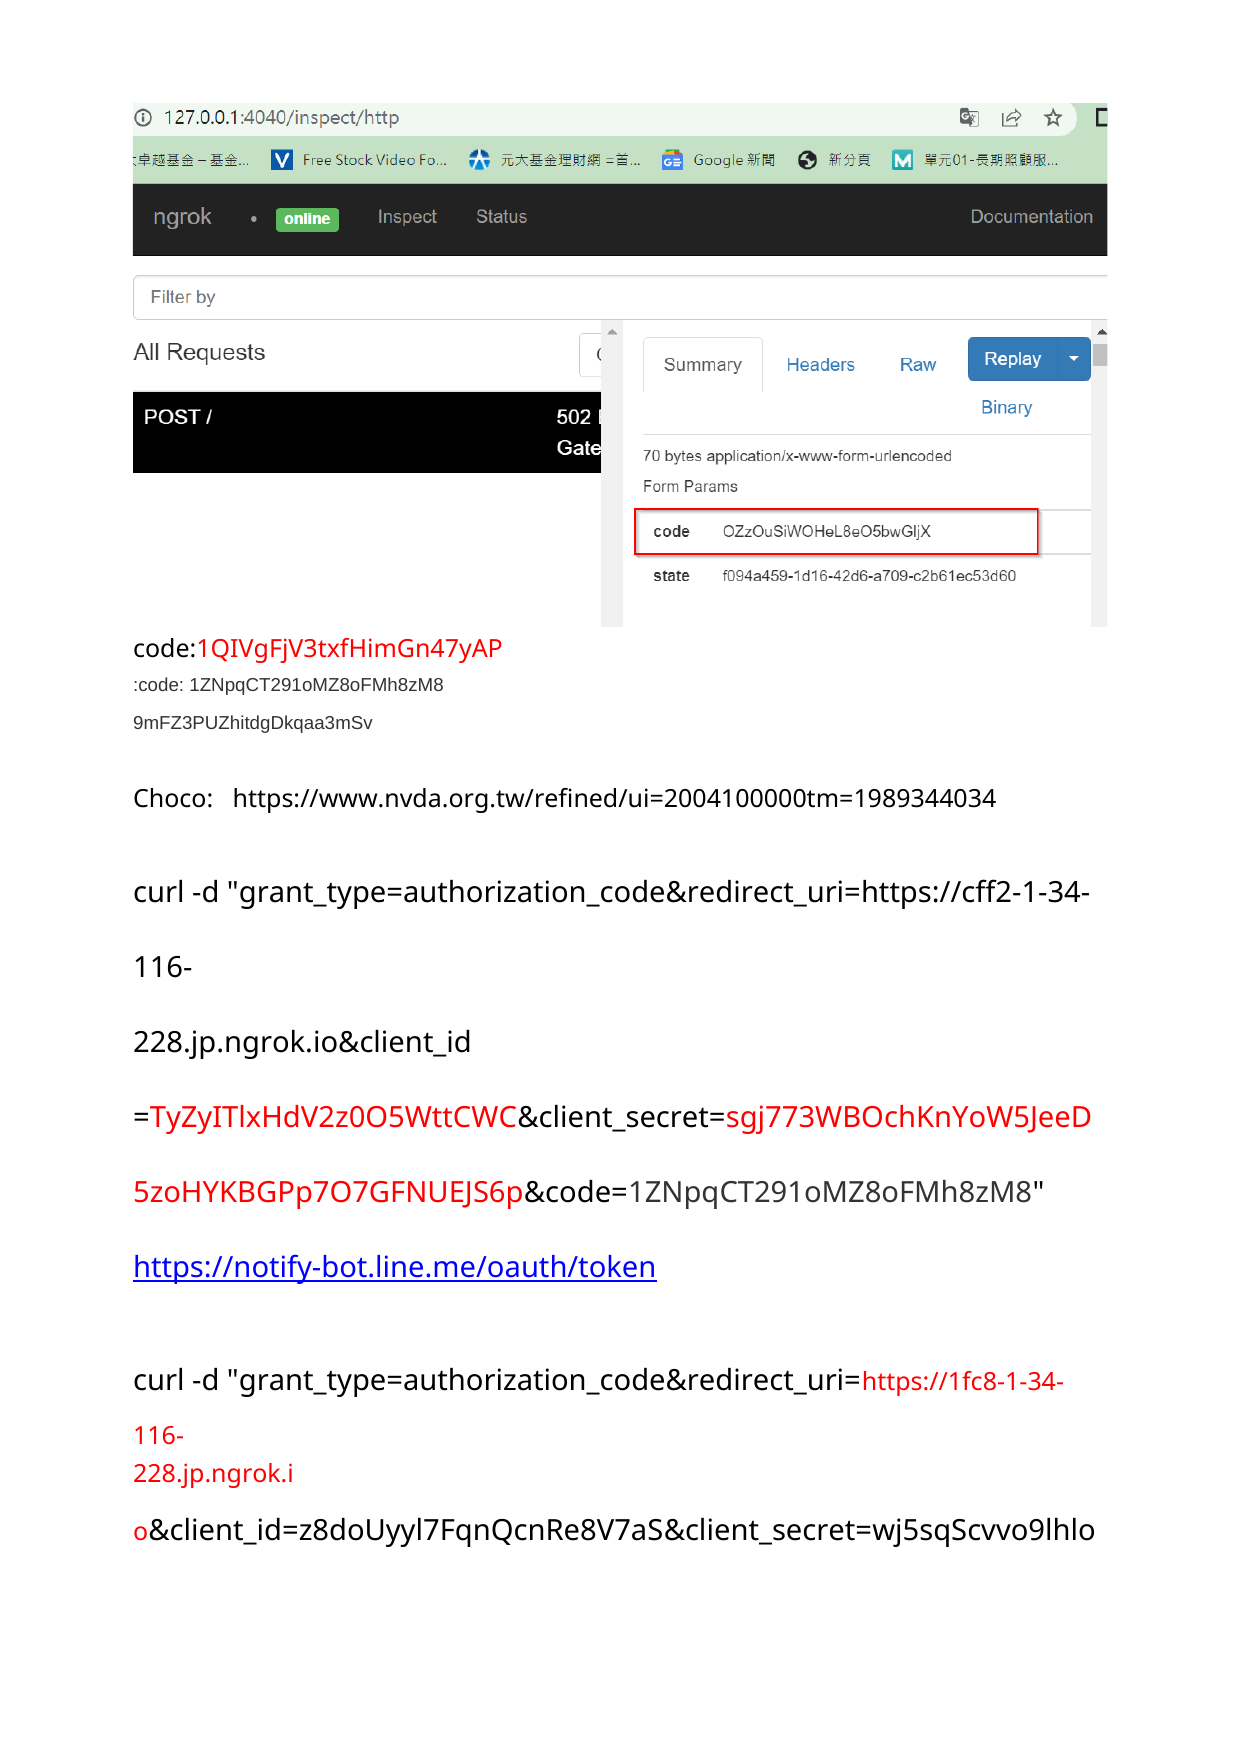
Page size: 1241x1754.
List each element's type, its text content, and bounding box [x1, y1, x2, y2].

text curl -d "grant_type=authorization_code&redirect_uri=https://cff2-1-34-116-228.jp.ngrok.io&client_id=TyZyITlxHdV2z0O5WttCWC&client_secret=sgj773WBOchKnYoW5JeeD5zoHYKBGPp7O7GFNUEJS6p&code=1ZNpqCT291oMZ8oFMh8zM8" https://notify-bot.line.me/oauth/token [133, 854, 1107, 1304]
text Choco: https://www.nvda.org.tw/refined/ui=2004100000tm=1989344034 [133, 779, 1107, 816]
text :code: 1ZNpqCT291oMZ8oFMh8zM8 [133, 666, 1107, 704]
text 9mFZ3PUZhitdgDkqaa3mSv [133, 704, 1107, 741]
picture [132, 103, 1108, 627]
text code:1QIVgFjV3txfHimGn47yAP [133, 629, 1107, 666]
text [133, 1341, 1107, 1566]
